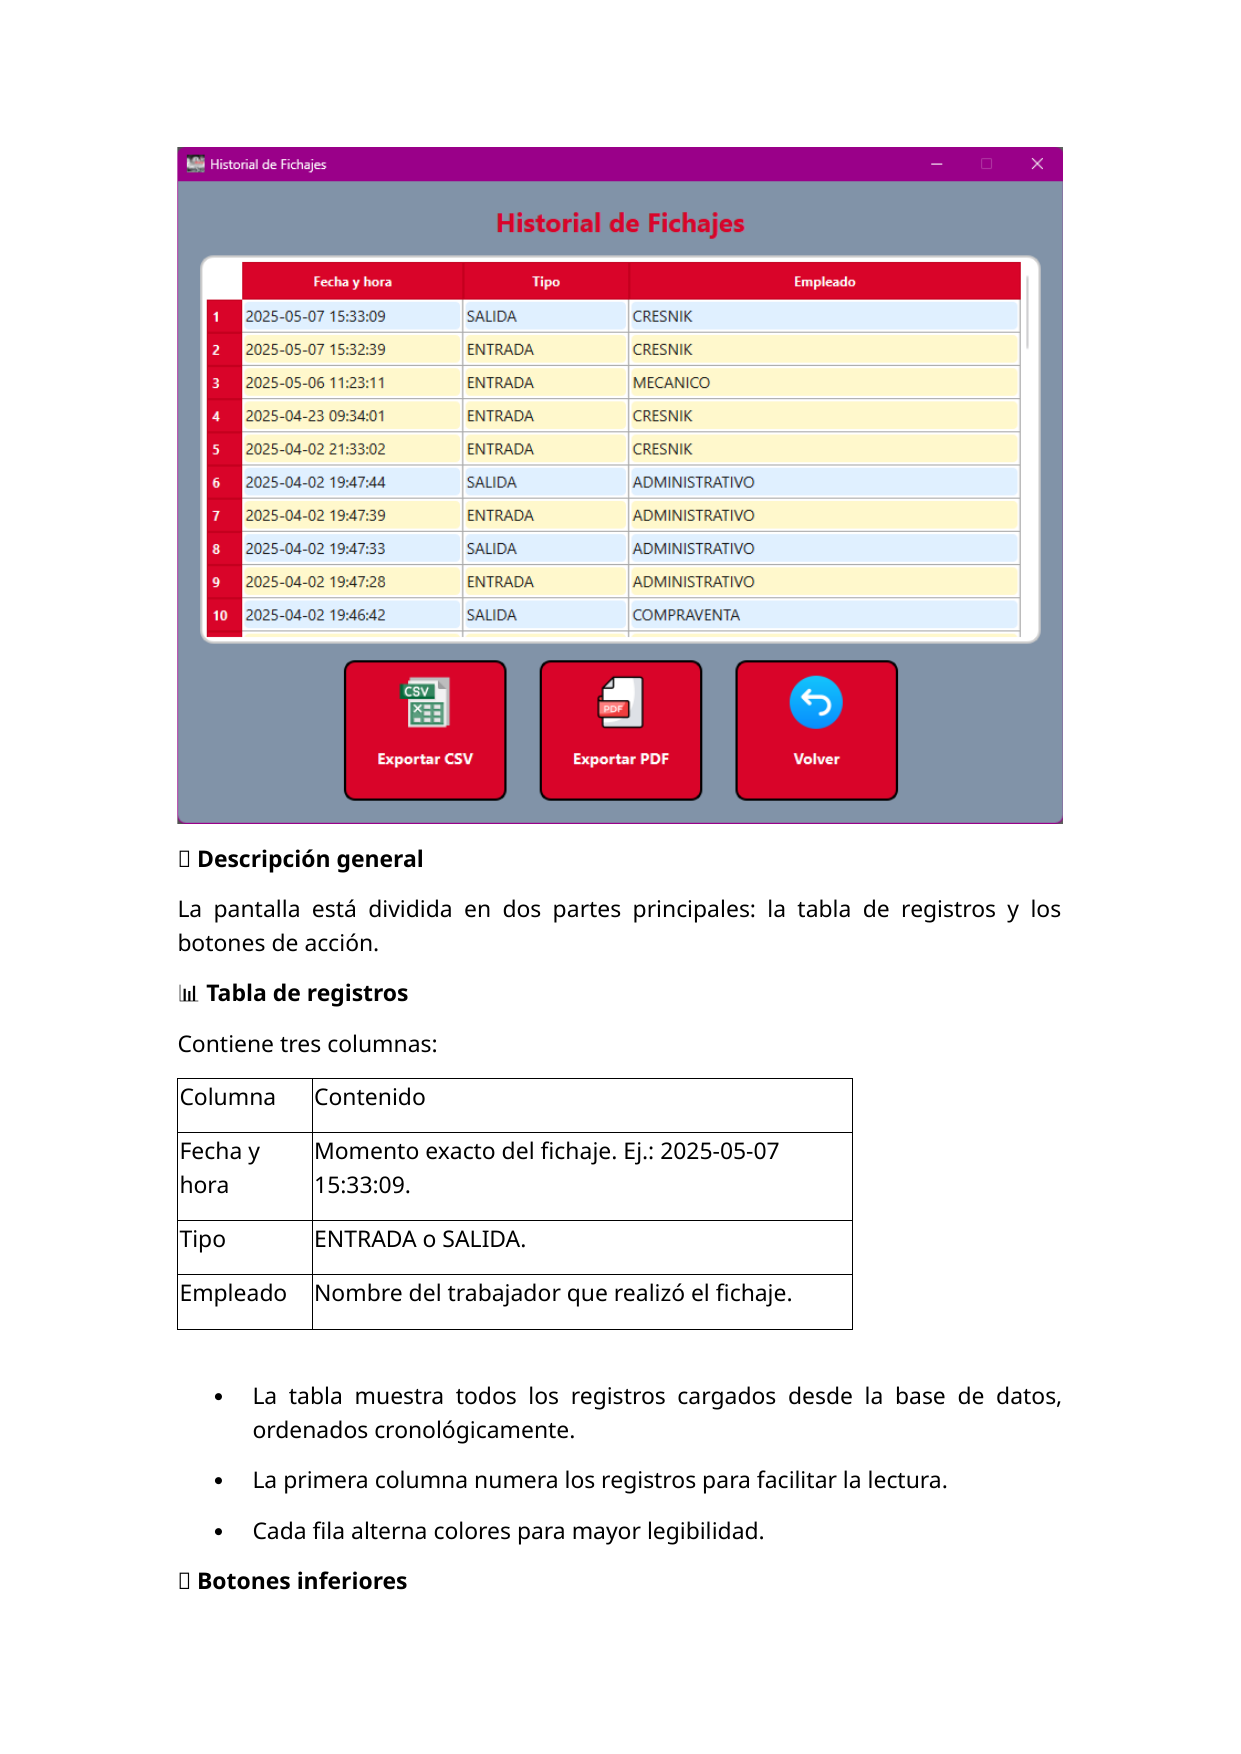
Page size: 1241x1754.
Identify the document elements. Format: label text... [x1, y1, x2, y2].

table_cell Tipo [178, 1221, 312, 1274]
list La tabla muestra todos los registros cargados desde la base de datos, ordenados cronológicamente. [215, 1380, 1063, 1445]
text 🔘 Botones inferiores [177, 1565, 1063, 1596]
table_cell Empleado [178, 1275, 312, 1328]
text Contiene tres columnas: [177, 1028, 1063, 1059]
picture [177, 147, 1063, 824]
table_cell Fecha y hora [178, 1133, 312, 1220]
text La pantalla está dividida en dos partes principales: la tabla de registros y los botones de acción. [177, 893, 1063, 958]
table_cell Momento exacto del fichaje. Ej.: 2025-05-07 15:33:09. [313, 1133, 852, 1220]
list Cada fila alterna colores para mayor legibilidad. [215, 1514, 1063, 1546]
text 🧭 Descripción general [177, 843, 1063, 874]
list La primera columna numera los registros para facilitar la lectura. [215, 1464, 1063, 1495]
table_cell ENTRADA o SALIDA. [313, 1221, 852, 1274]
table_header Columna [178, 1079, 312, 1132]
table_header Contenido [313, 1079, 852, 1132]
table_cell Nombre del trabajador que realizó el fichaje. [313, 1275, 852, 1328]
text 📊 Tabla de registros [177, 977, 1063, 1008]
